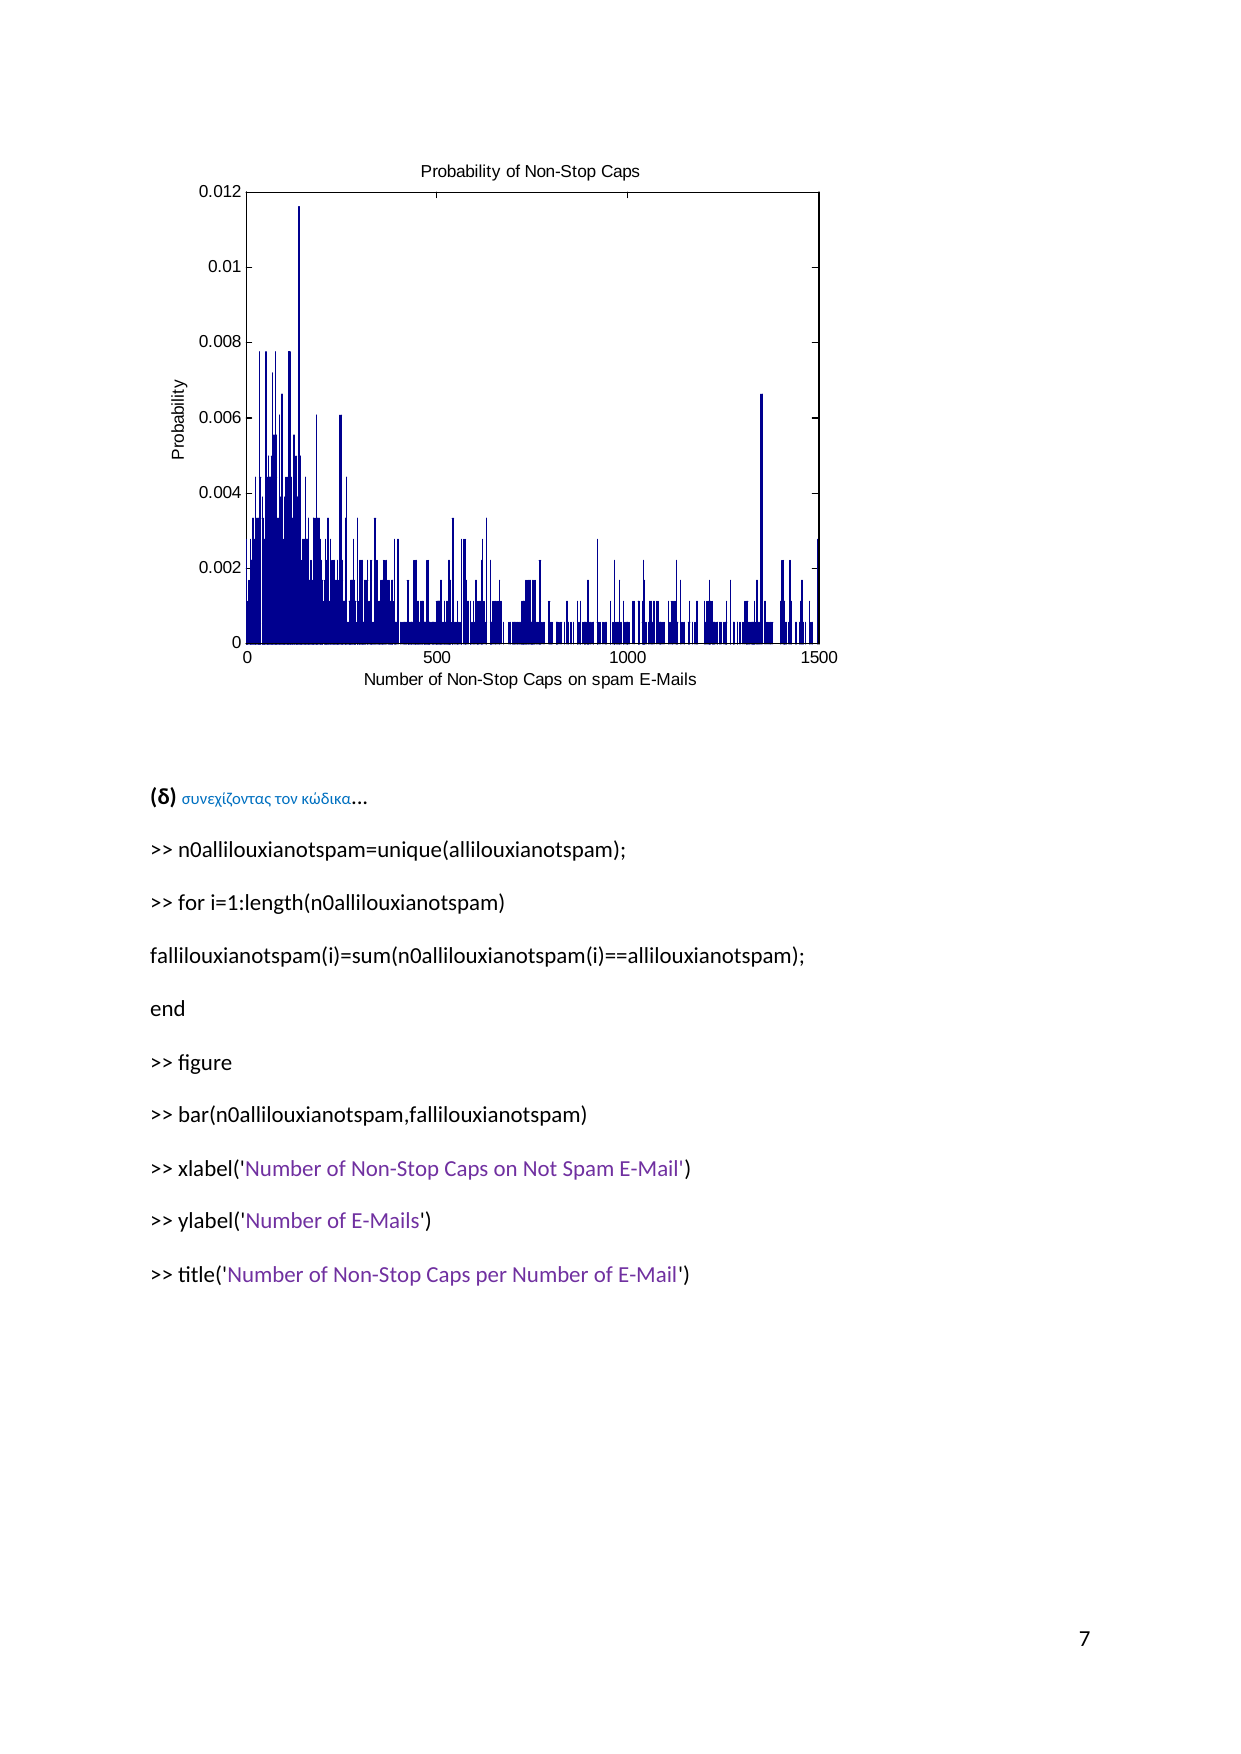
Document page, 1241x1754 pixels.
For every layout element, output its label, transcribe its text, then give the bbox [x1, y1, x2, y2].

text >> bar(n0allilouxianotspam,fallilouxianotspam) [150, 1101, 1090, 1129]
text >> n0allilouxianotspam=unique(allilouxianotspam); [150, 836, 1090, 863]
text end [150, 994, 1090, 1023]
text >> ylabel('Number of E-Mails') [150, 1207, 1090, 1235]
text >> for i=1:length(n0allilouxianotspam) [150, 888, 1090, 917]
text >> figure [150, 1048, 1090, 1076]
text fallilouxianotspam(i)=sum(n0allilouxianotspam(i)==allilouxianotspam); [150, 942, 1090, 969]
text >> title('Number of Non-Stop Caps per Number of E-Mail') [150, 1260, 1090, 1288]
text >> xlabel('Number of Non-Stop Caps on Not Spam E-Mail') [150, 1154, 1090, 1182]
text (δ) συνεχίζοντας τον κώδικα... [150, 782, 1090, 811]
